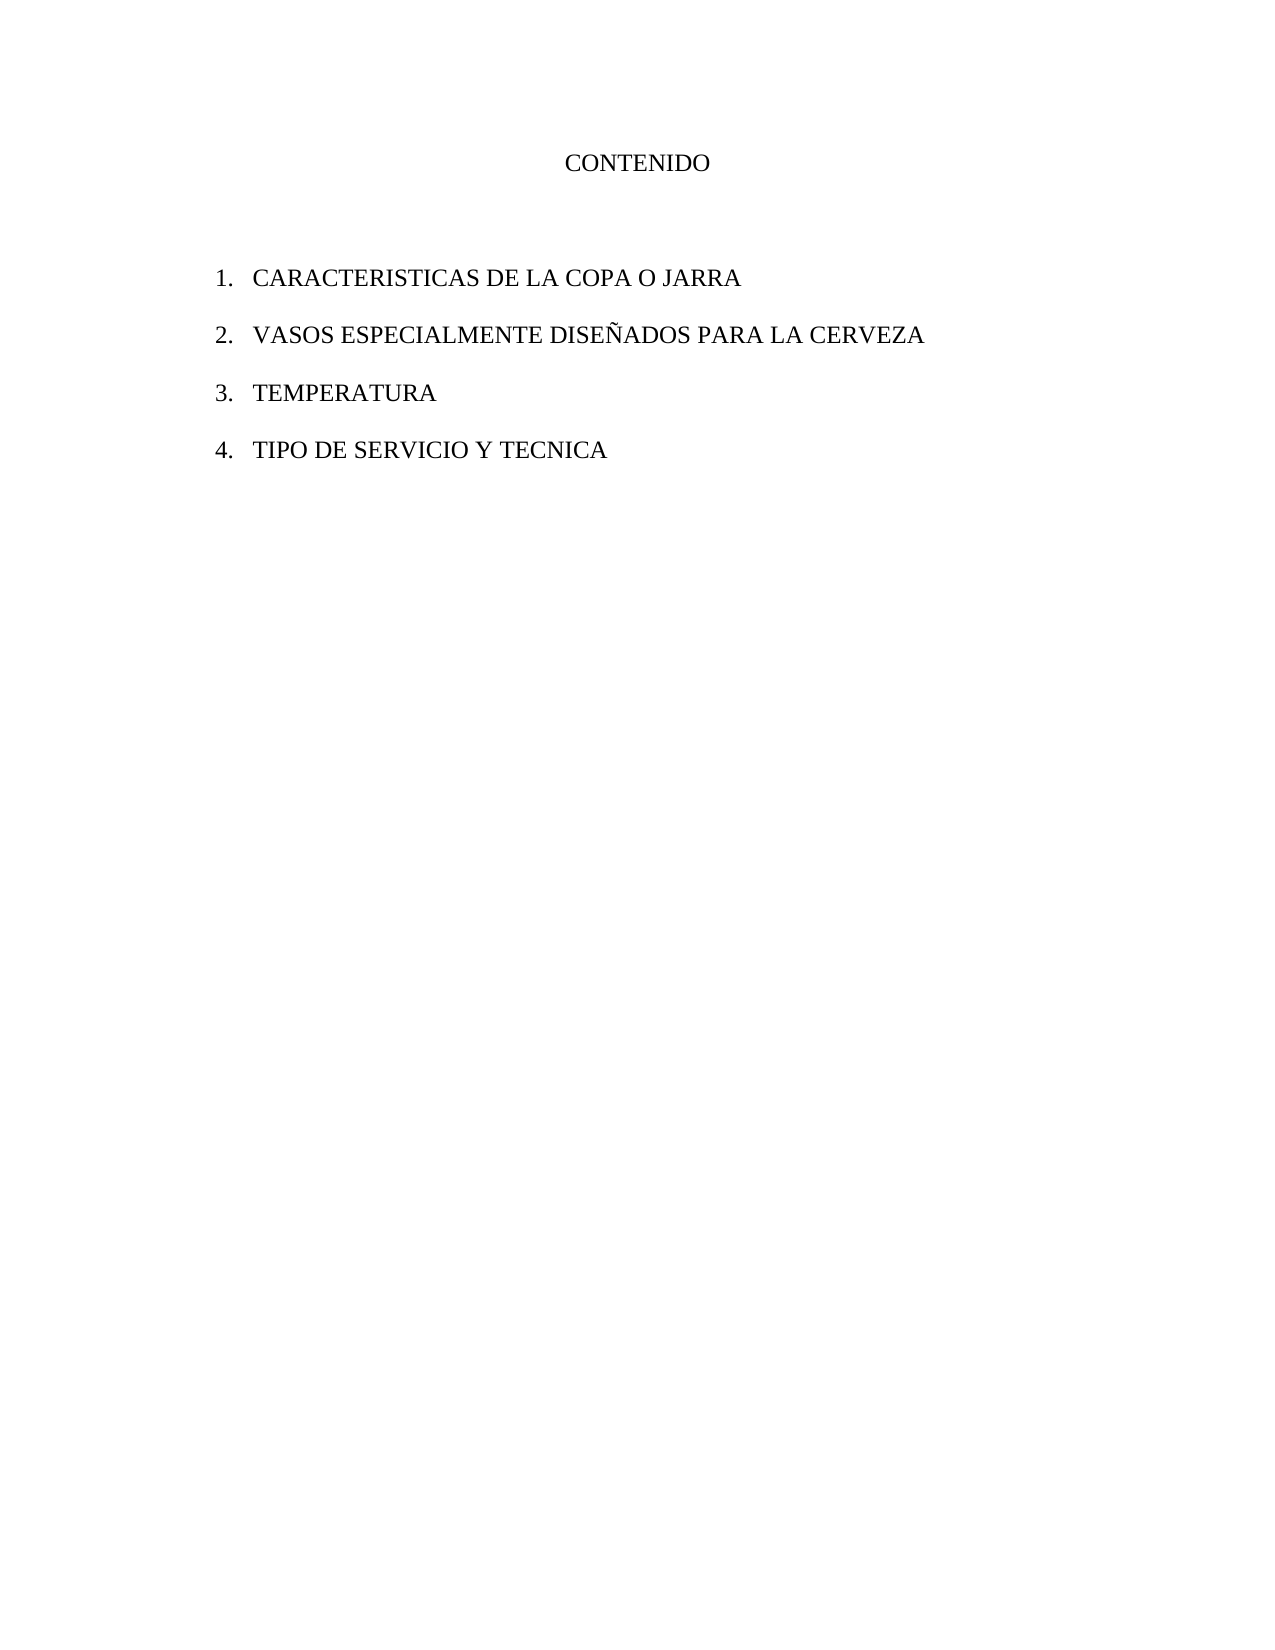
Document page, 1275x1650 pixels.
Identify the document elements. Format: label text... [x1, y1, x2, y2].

list TIPO DE SERVICIO Y TECNICA [215, 435, 1098, 464]
list VASOS ESPECIALMENTE DISEÑADOS PARA LA CERVEZA [215, 320, 1098, 349]
list CARACTERISTICAS DE LA COPA O JARRA [215, 263, 1098, 291]
text CONTENIDO [177, 148, 1098, 176]
list TEMPERATURA [215, 378, 1098, 406]
